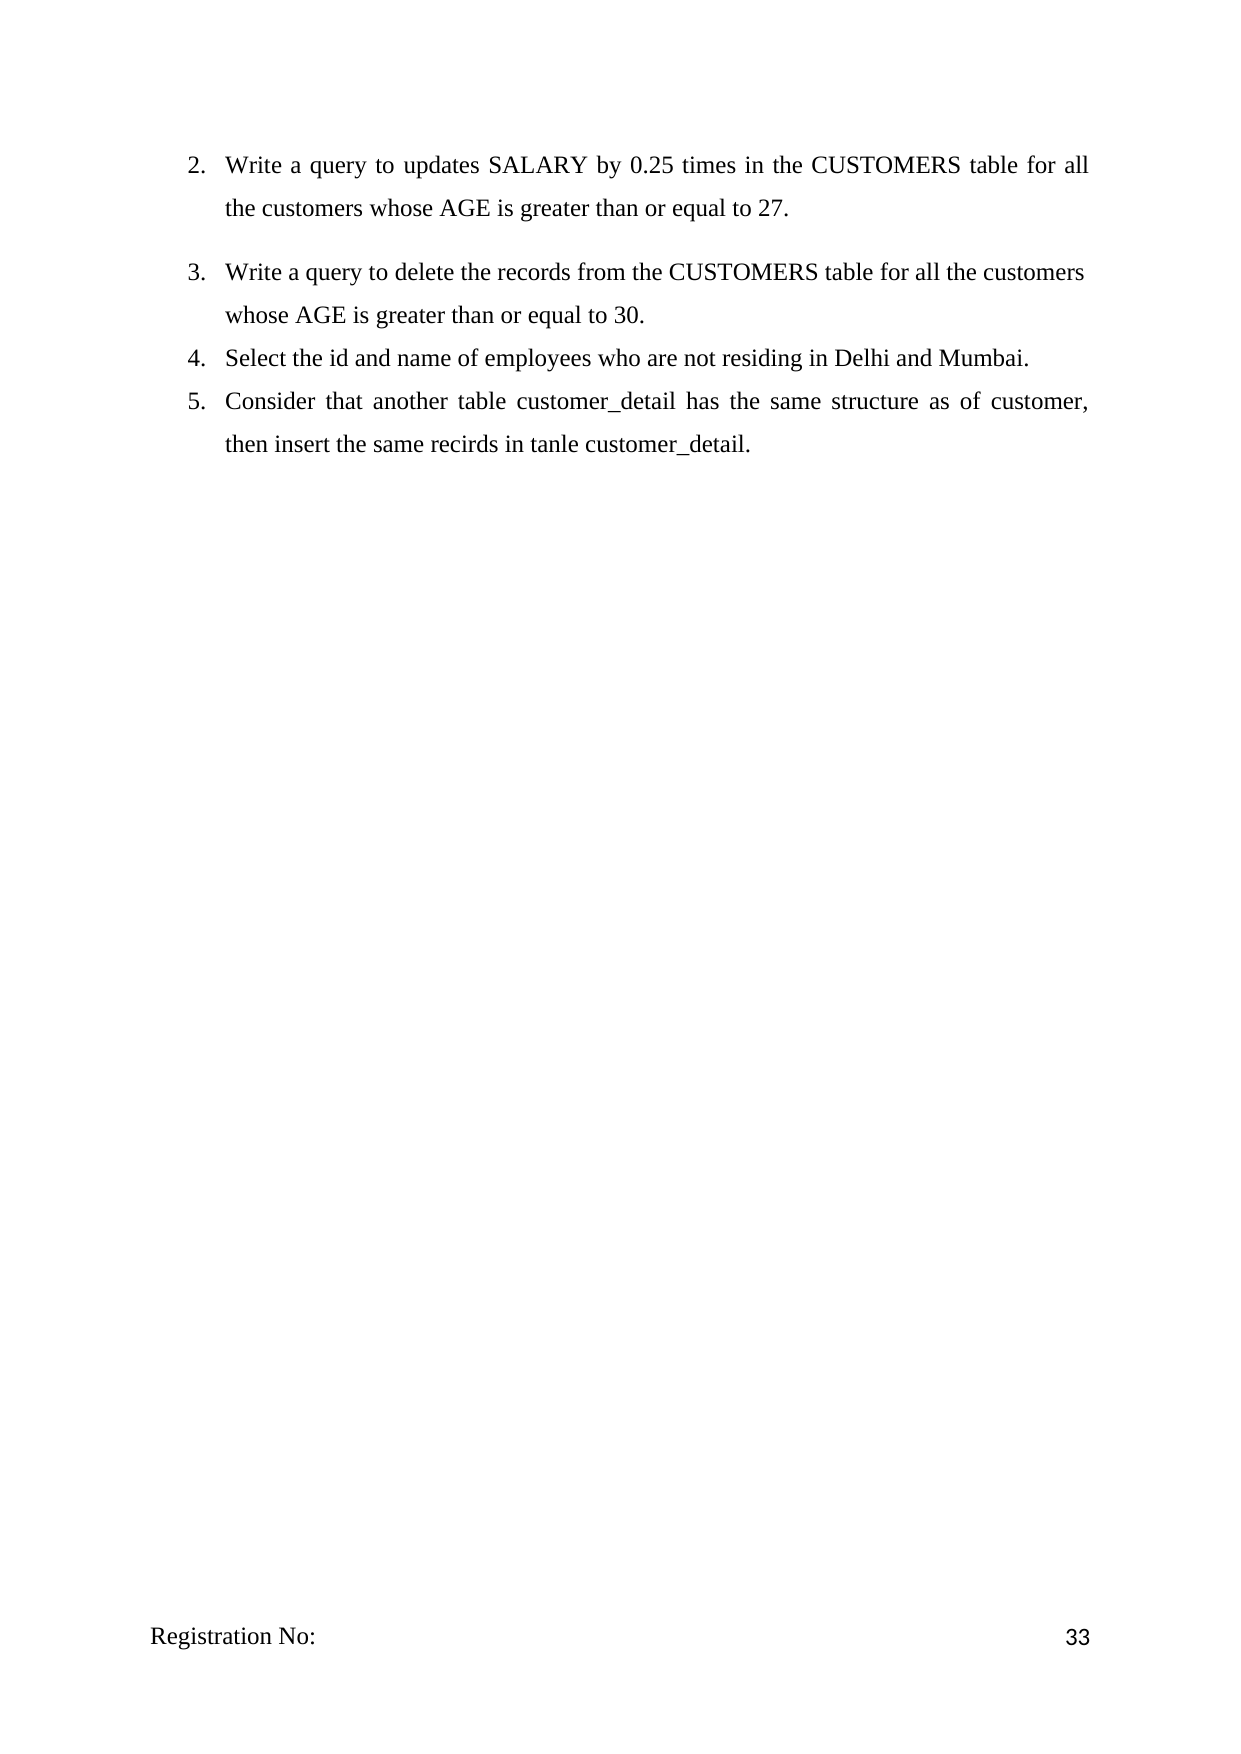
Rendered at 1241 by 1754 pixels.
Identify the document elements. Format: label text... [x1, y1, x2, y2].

list Write a query to updates SALARY by 0.25 times in the CUSTOMERS table for all the customers whose AGE is greater than or equal to 27. [187, 150, 1090, 222]
list Consider that another table customer_detail has the same structure as of customer, then insert the same recirds in tanle customer_detail. [187, 386, 1090, 458]
list Write a query to delete the records from the CUSTOMERS table for all the customers whose AGE is greater than or equal to 30. [187, 257, 1085, 329]
list Select the id and name of employees who are not residing in Delhi and Mumbai. [187, 343, 1090, 372]
